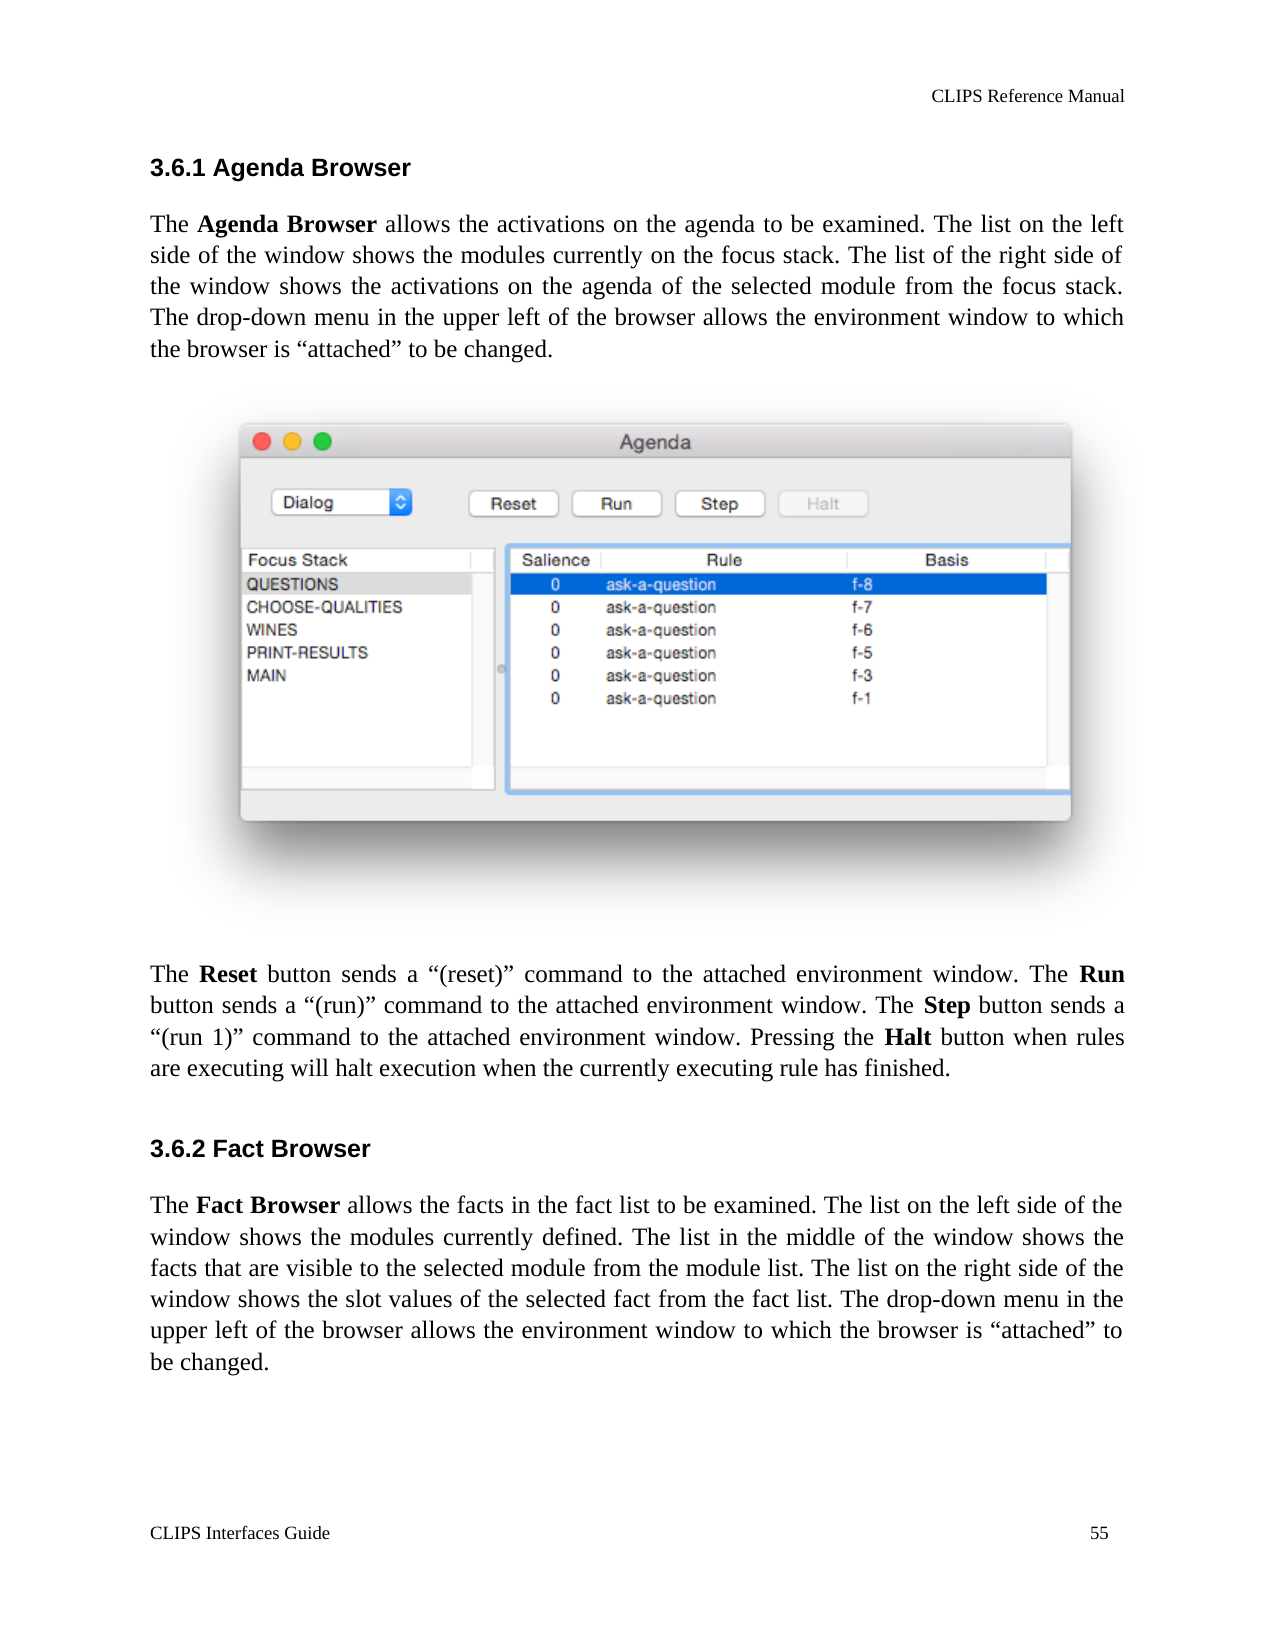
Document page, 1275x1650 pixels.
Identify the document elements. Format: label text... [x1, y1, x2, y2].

text The Reset button sends a “(reset)” command to the attached environment window. The Run button sends a “(run)” command to the attached environment window. The Step button sends a “(run 1)” command to the attached environment window. Pressing the Halt button when rules are executing will halt execution when the currently executing rule has finished. [150, 957, 1125, 1082]
subtitle 3.6.2 Fact Browser [150, 1132, 1125, 1163]
text The Agenda Browser allows the activations on the agenda to be examined. The list on the left side of the window shows the modules currently on the focus stack. The list of the right side of the window shows the activations on the agenda of the selected module from the focus stack. The drop-down menu in the upper left of the browser allows the environment window to which the browser is “attached” to be changed. [150, 206, 1125, 362]
subtitle 3.6.1 Agenda Browser [150, 150, 1125, 181]
picture [168, 387, 1144, 932]
text The Fact Browser allows the facts in the fact list to be examined. The list on the left side of the window shows the modules currently defined. The list in the middle of the window shows the facts that are visible to the selected module from the module list. The list on the right side of the window shows the slot values of the selected fact from the fact list. The drop-down menu in the upper left of the browser allows the environment window to which the browser is “attached” to be changed. [150, 1188, 1125, 1376]
